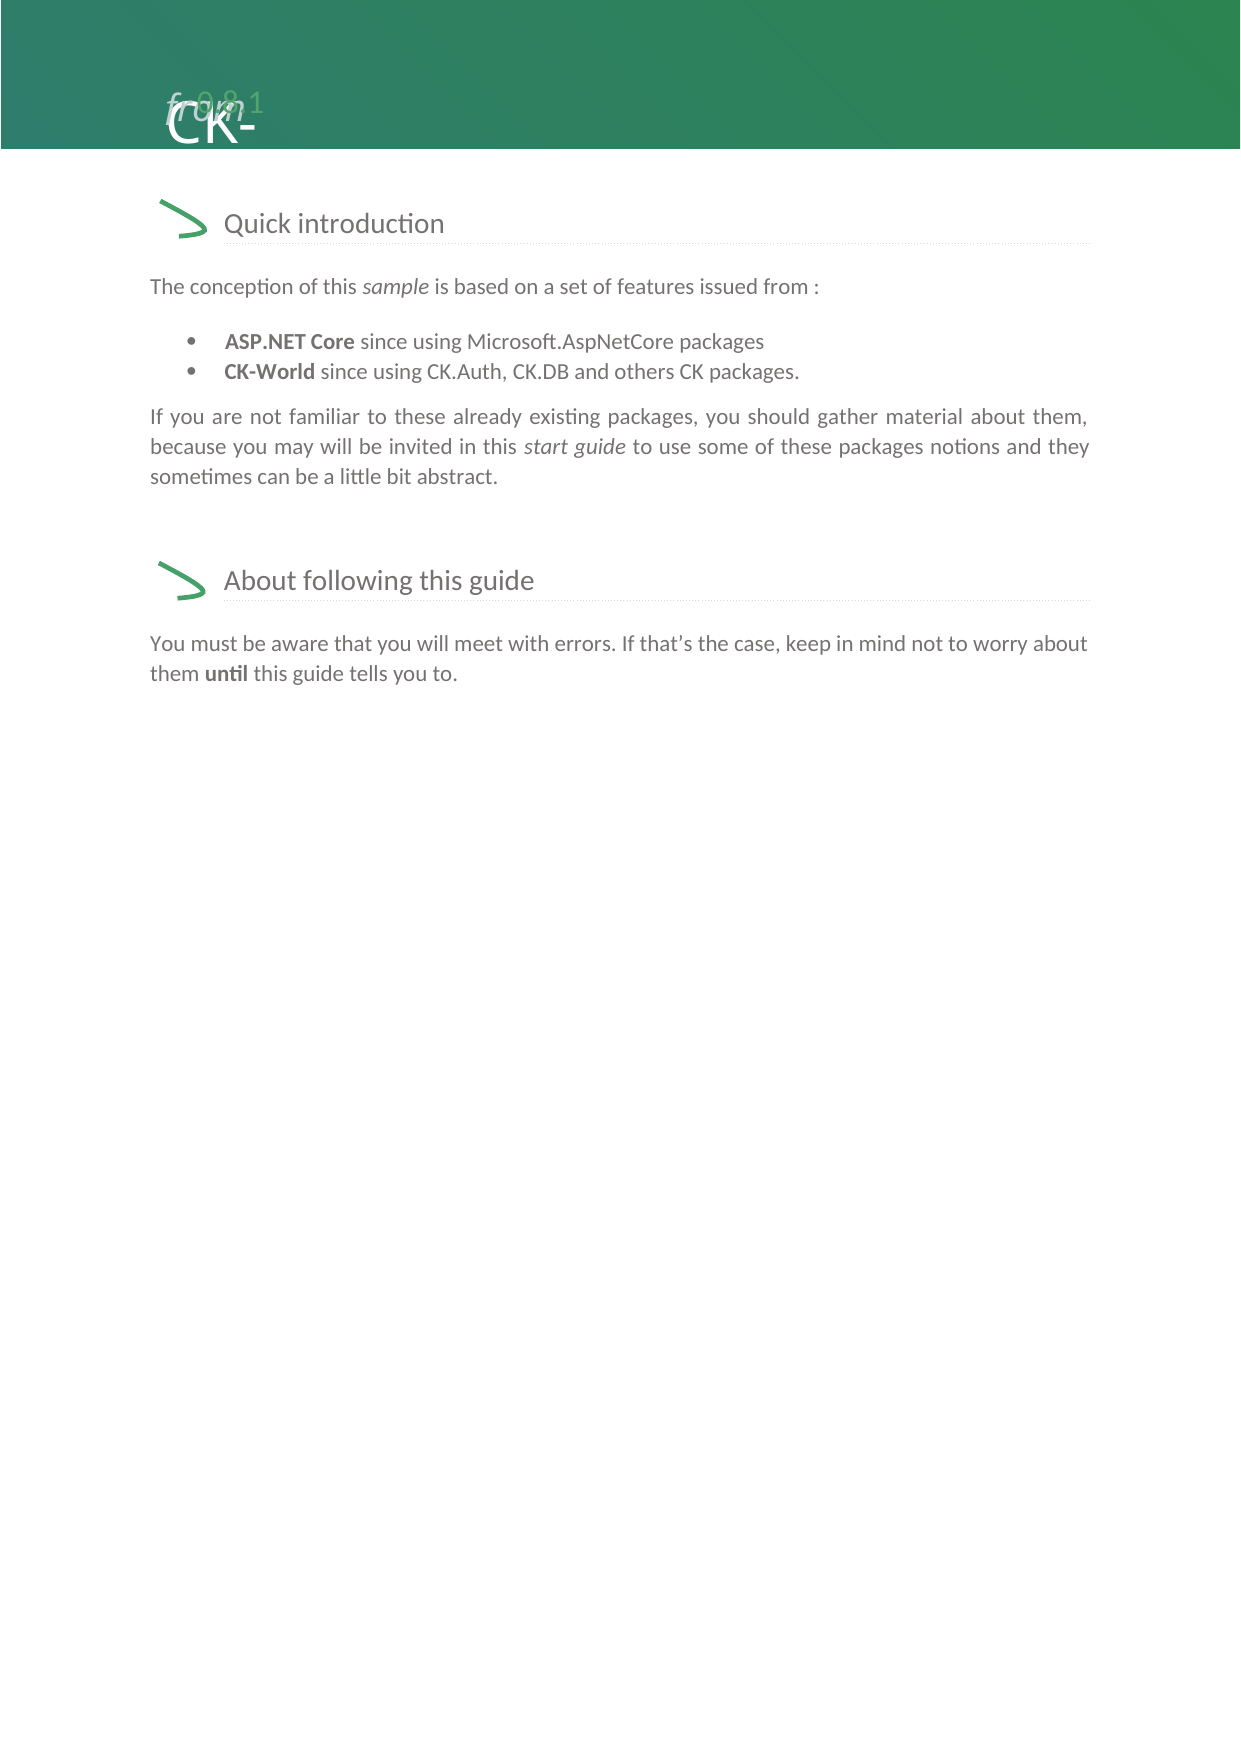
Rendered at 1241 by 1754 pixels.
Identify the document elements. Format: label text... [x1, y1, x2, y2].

title About following this guide [224, 562, 1090, 601]
text If you are not familiar to these already existing packages, you should gather material about them, because you may will be invited in this start guide to use some of these packages notions and they sometimes can be a little bit abstract. [150, 402, 1090, 490]
list CK-World since using CK.Auth, CK.DB and others CK packages. [187, 357, 1090, 385]
text You must be aware that you will meet with errors. If that’s the case, keep in mind not to worry about them until this guide tells you to. [150, 629, 1090, 687]
title Quick introduction [224, 205, 1090, 244]
list ASP.NET Core since using Microsoft.AspNetCore packages [187, 327, 1090, 355]
text The conception of this sample is based on a set of features issued from : [150, 272, 1090, 300]
